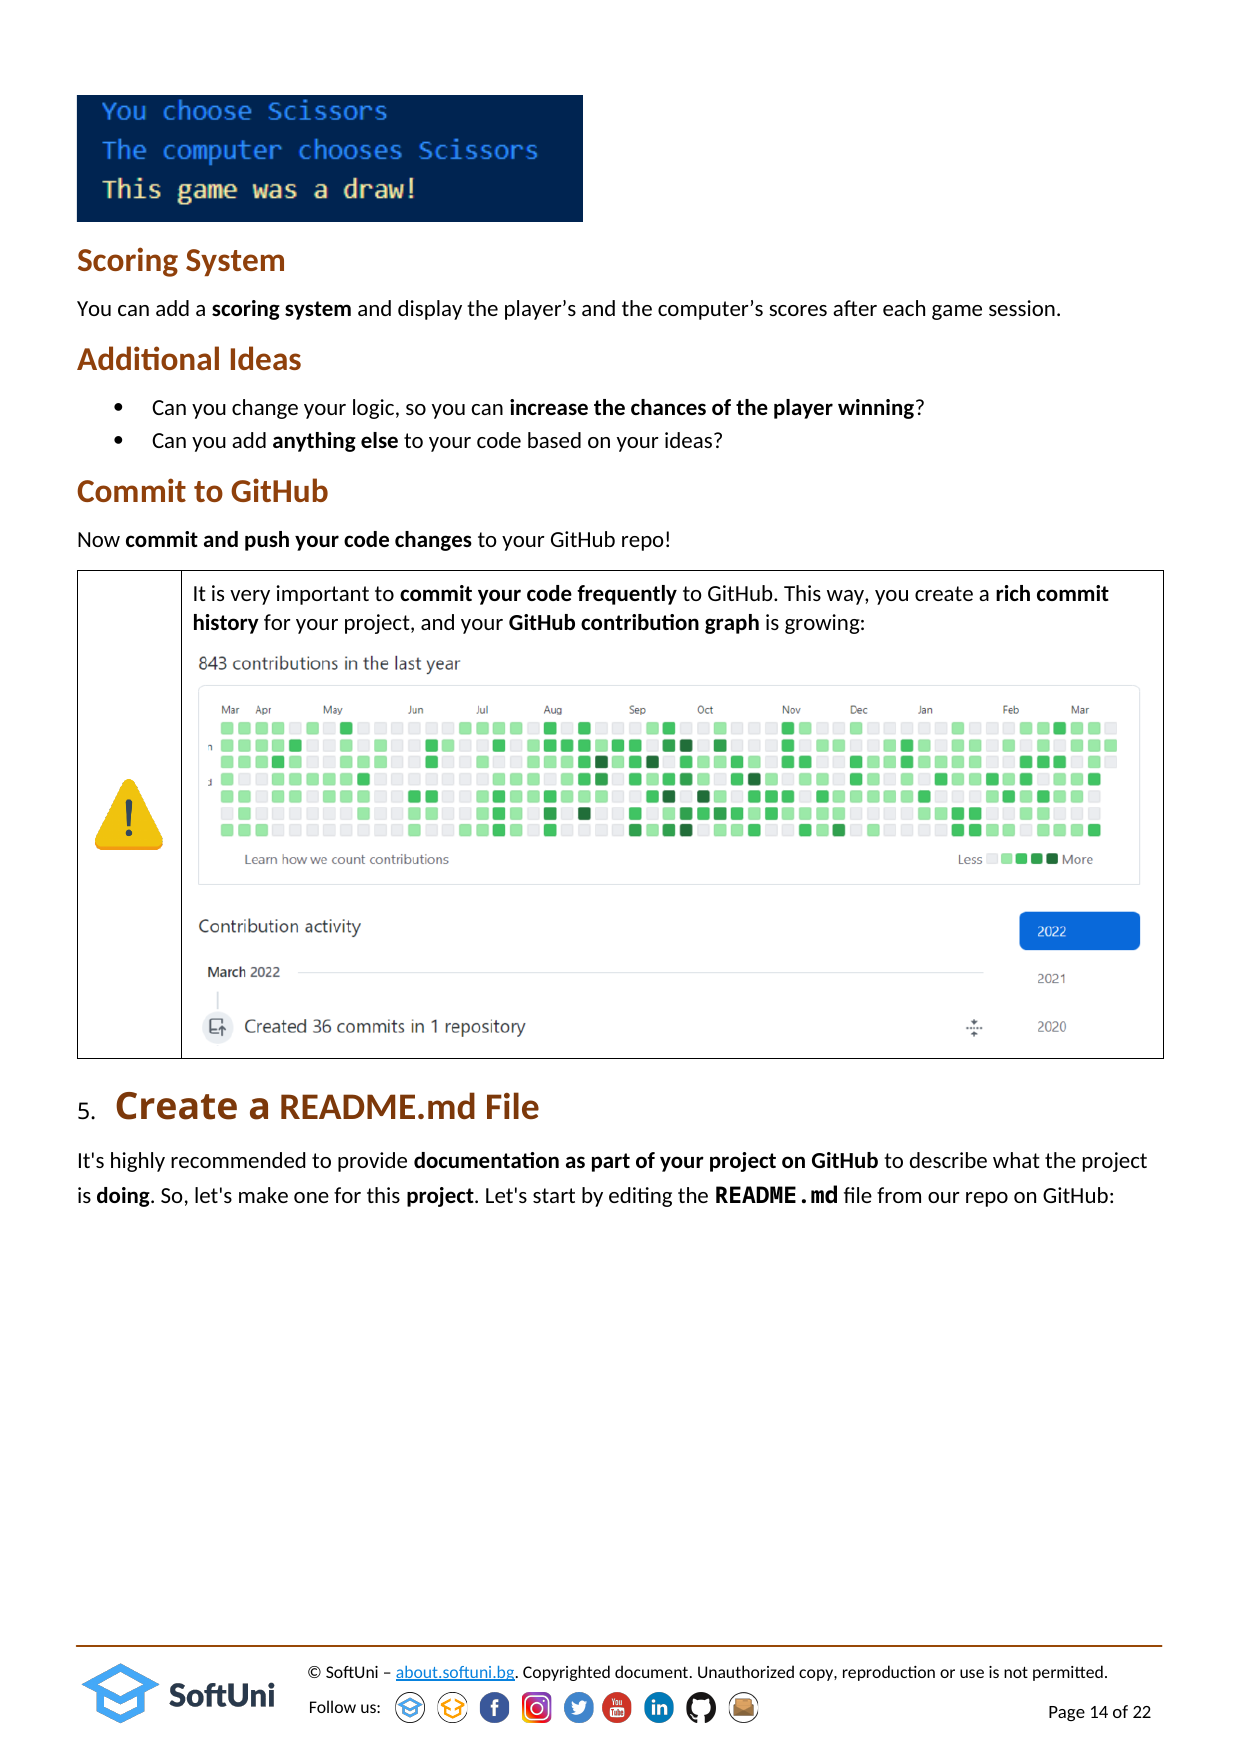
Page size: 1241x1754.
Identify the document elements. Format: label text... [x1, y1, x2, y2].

table_header [78, 571, 181, 1058]
picture [644, 1692, 653, 1701]
text Now commit and push your code changes to your GitHub repo! [77, 526, 1163, 553]
picture [522, 1692, 552, 1723]
picture [686, 1692, 716, 1723]
picture [76, 95, 583, 222]
picture [665, 1692, 674, 1701]
picture [192, 648, 1143, 1046]
picture [644, 1714, 653, 1723]
list Can you change your logic, so you can increase the chances of the player winning? [114, 393, 1163, 422]
table_header It is very important to commit your code frequently to GitHub. This way, you create a rich commit history for your project, and your GitHub contribution graph is growing: [182, 571, 1163, 1058]
picture [564, 1692, 594, 1723]
picture [75, 1658, 281, 1729]
text It's highly recommended to provide documentation as part of your project on GitHub to describe what the project is doing. So, let's make one for this project. Let's start by editing the README.md file from our repo on GitHub: [77, 1147, 1163, 1211]
picture [602, 1692, 632, 1723]
picture [658, 1705, 667, 1714]
picture [665, 1714, 674, 1723]
text You can add a scoring system and display the player’s and the computer’s scores after each game session. [77, 294, 1163, 322]
picture [479, 1692, 510, 1723]
picture [728, 1692, 759, 1723]
subtitle Scoring System [77, 239, 1163, 279]
picture [88, 772, 169, 853]
picture [437, 1692, 468, 1723]
list Can you add anything else to your code based on your ideas? [114, 426, 1163, 454]
subtitle Create a README.md File [77, 1079, 1163, 1131]
subtitle Additional Ideas [77, 338, 1163, 379]
picture [395, 1692, 425, 1723]
subtitle Commit to GitHub [77, 470, 1163, 511]
